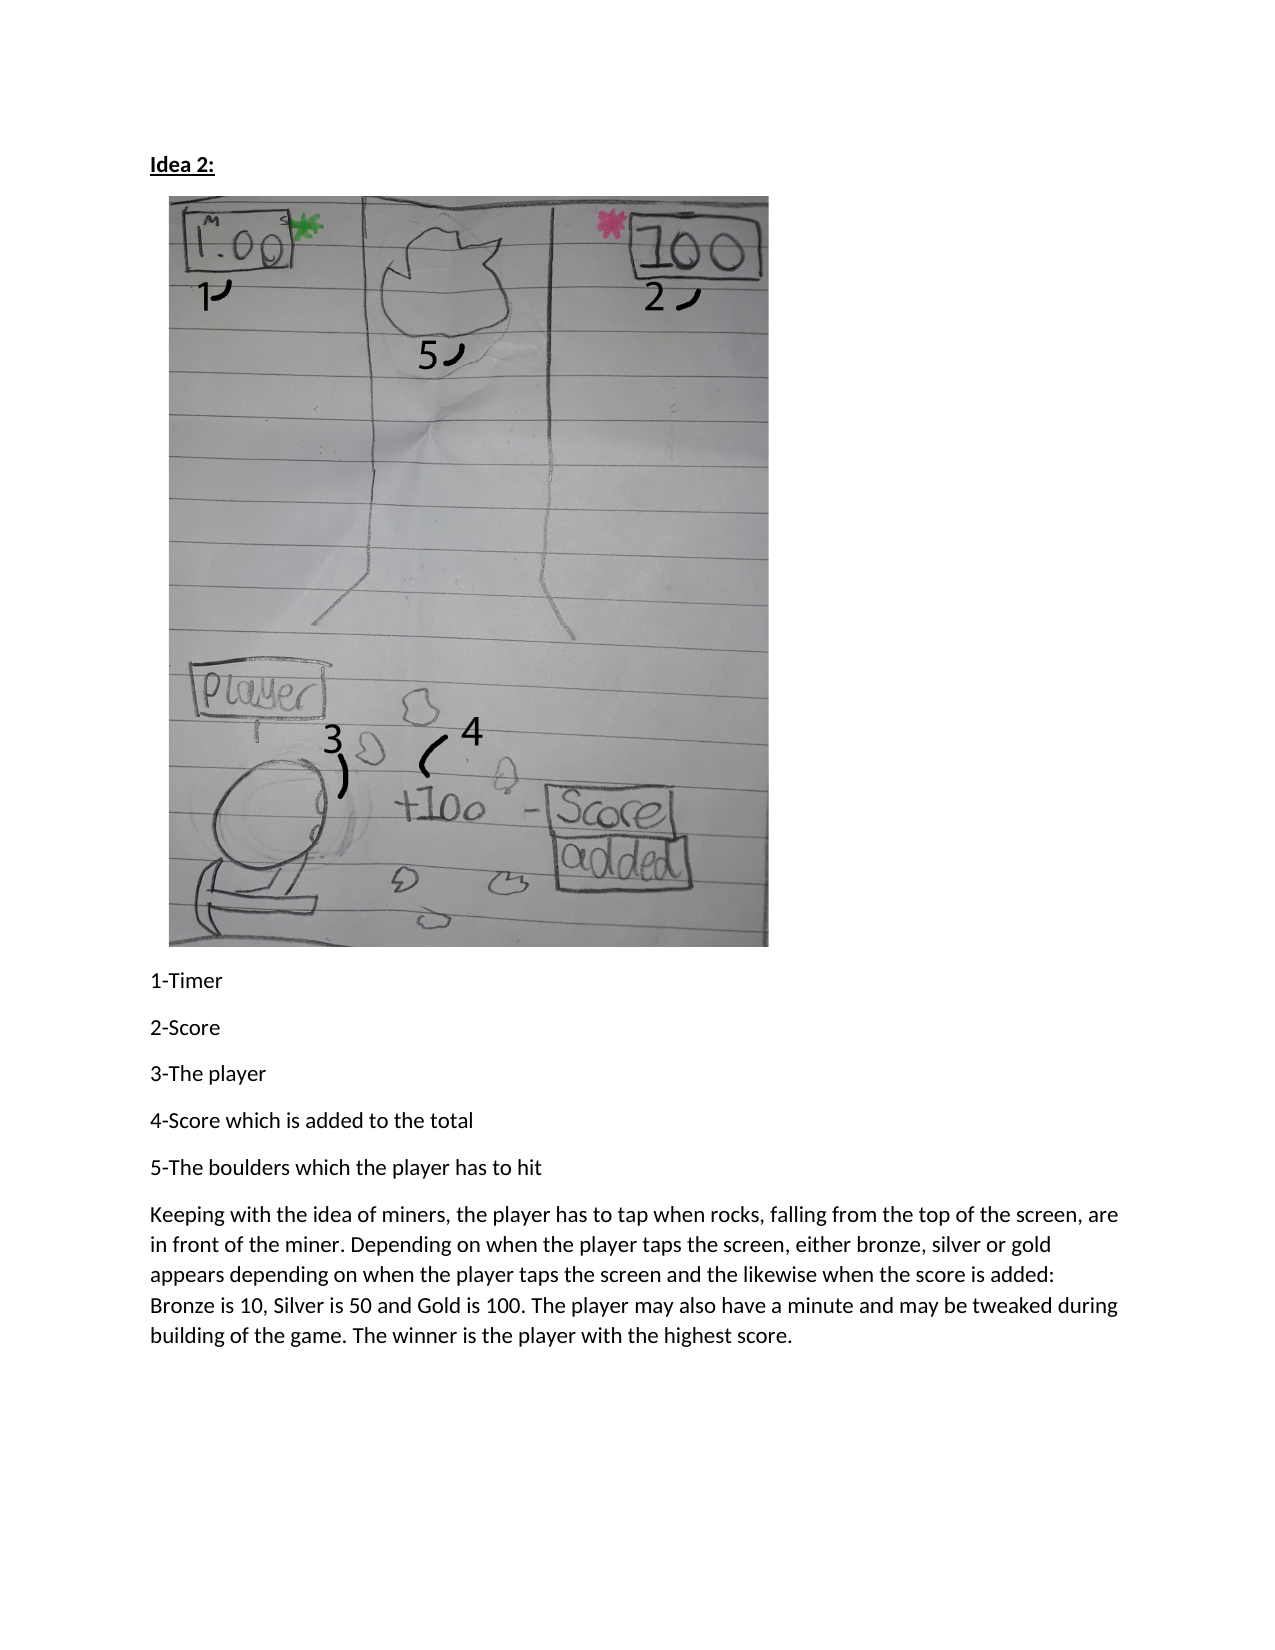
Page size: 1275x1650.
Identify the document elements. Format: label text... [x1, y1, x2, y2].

text 1-Timer [150, 966, 1125, 994]
text Keeping with the idea of miners, the player has to tap when rocks, falling from the top of the screen, are in front of the miner. Depending on when the player taps the screen, either bronze, silver or gold appears depending on when the player taps the screen and the likewise when the score is added: Bronze is 10, Silver is 50 and Gold is 100. The player may also have a minute and may be tweaked during building of the game. The winner is the player with the highest score. [150, 1200, 1125, 1349]
text 3-The player [150, 1059, 1125, 1087]
text 4-Score which is added to the total [150, 1106, 1125, 1134]
text 5-The boulders which the player has to hit [150, 1153, 1125, 1181]
text 2-Score [150, 1013, 1125, 1041]
text Idea 2: [150, 150, 1125, 178]
